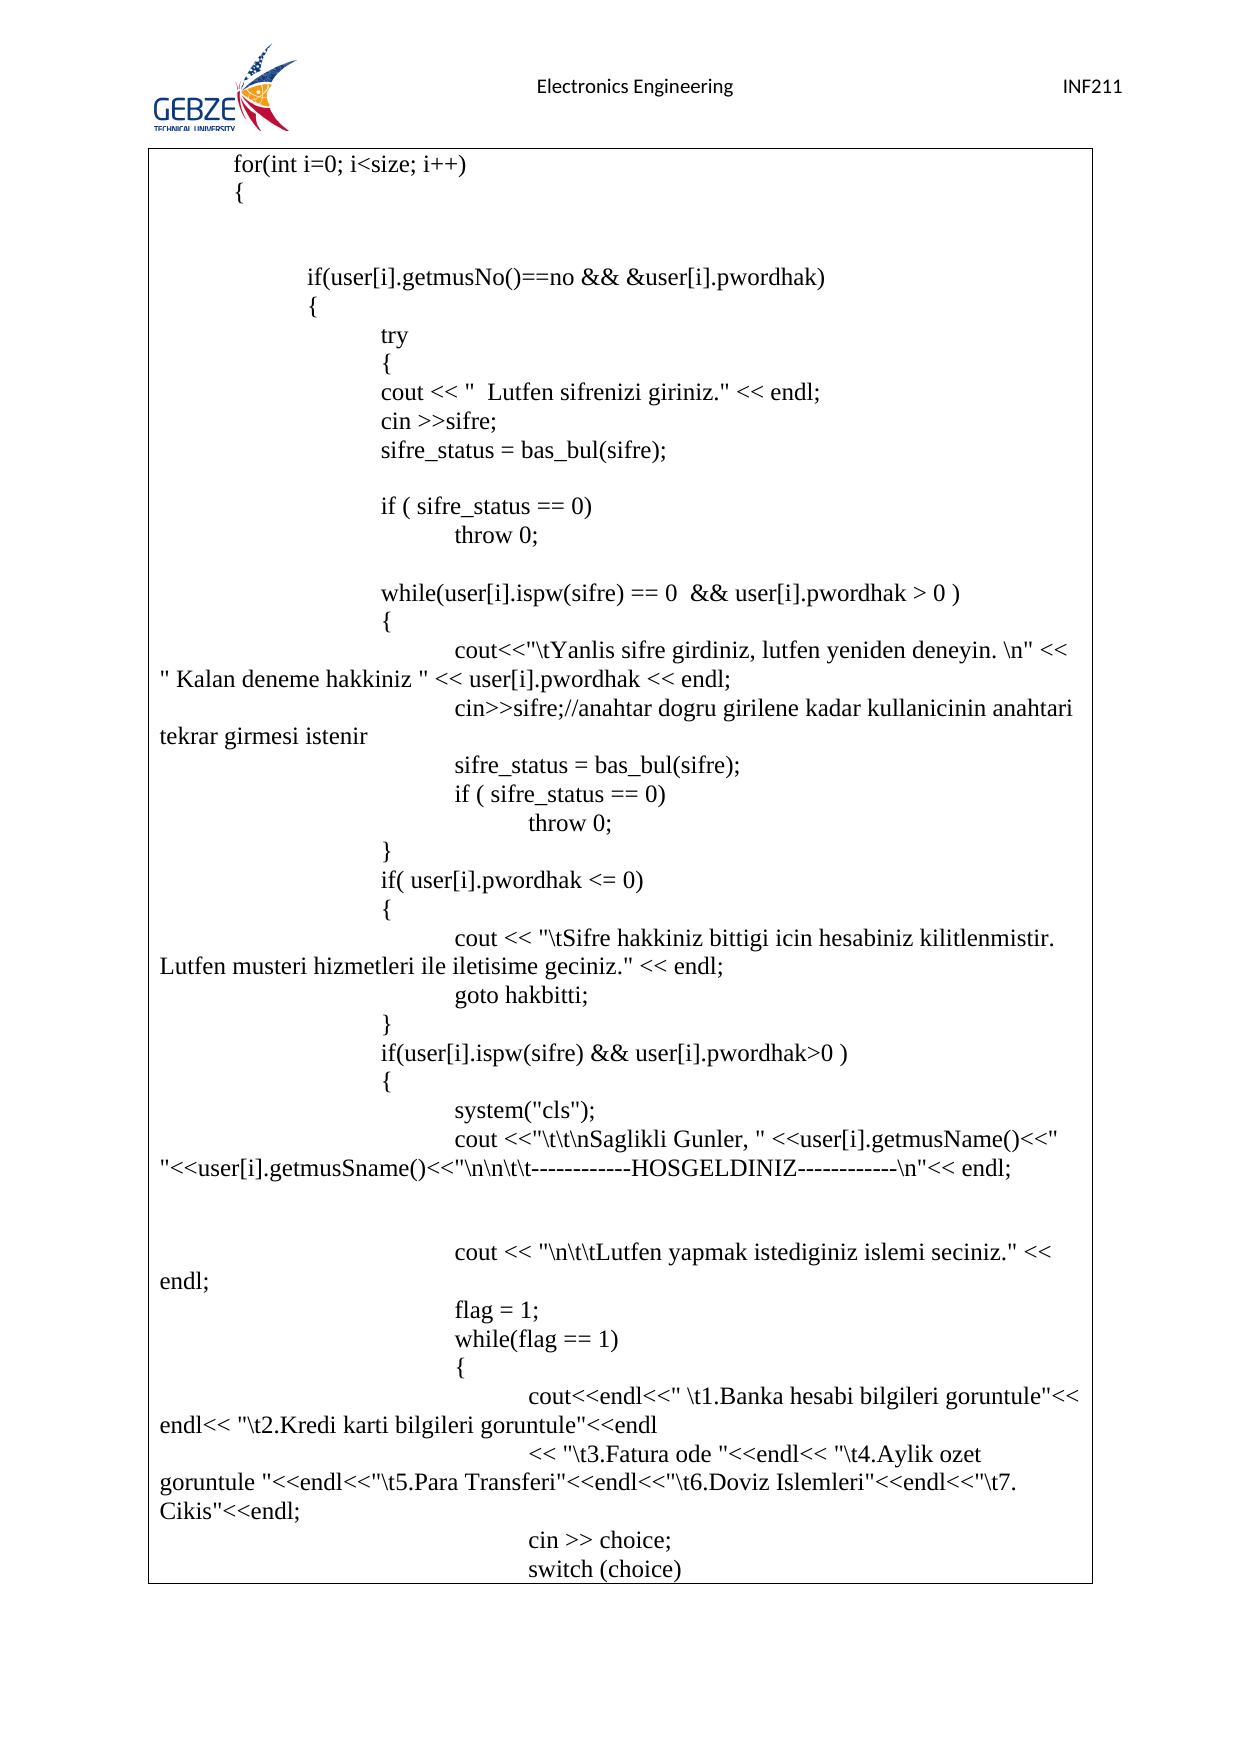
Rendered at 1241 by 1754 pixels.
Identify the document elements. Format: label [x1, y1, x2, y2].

table_cell [149, 149, 1092, 1582]
picture [147, 42, 168, 135]
